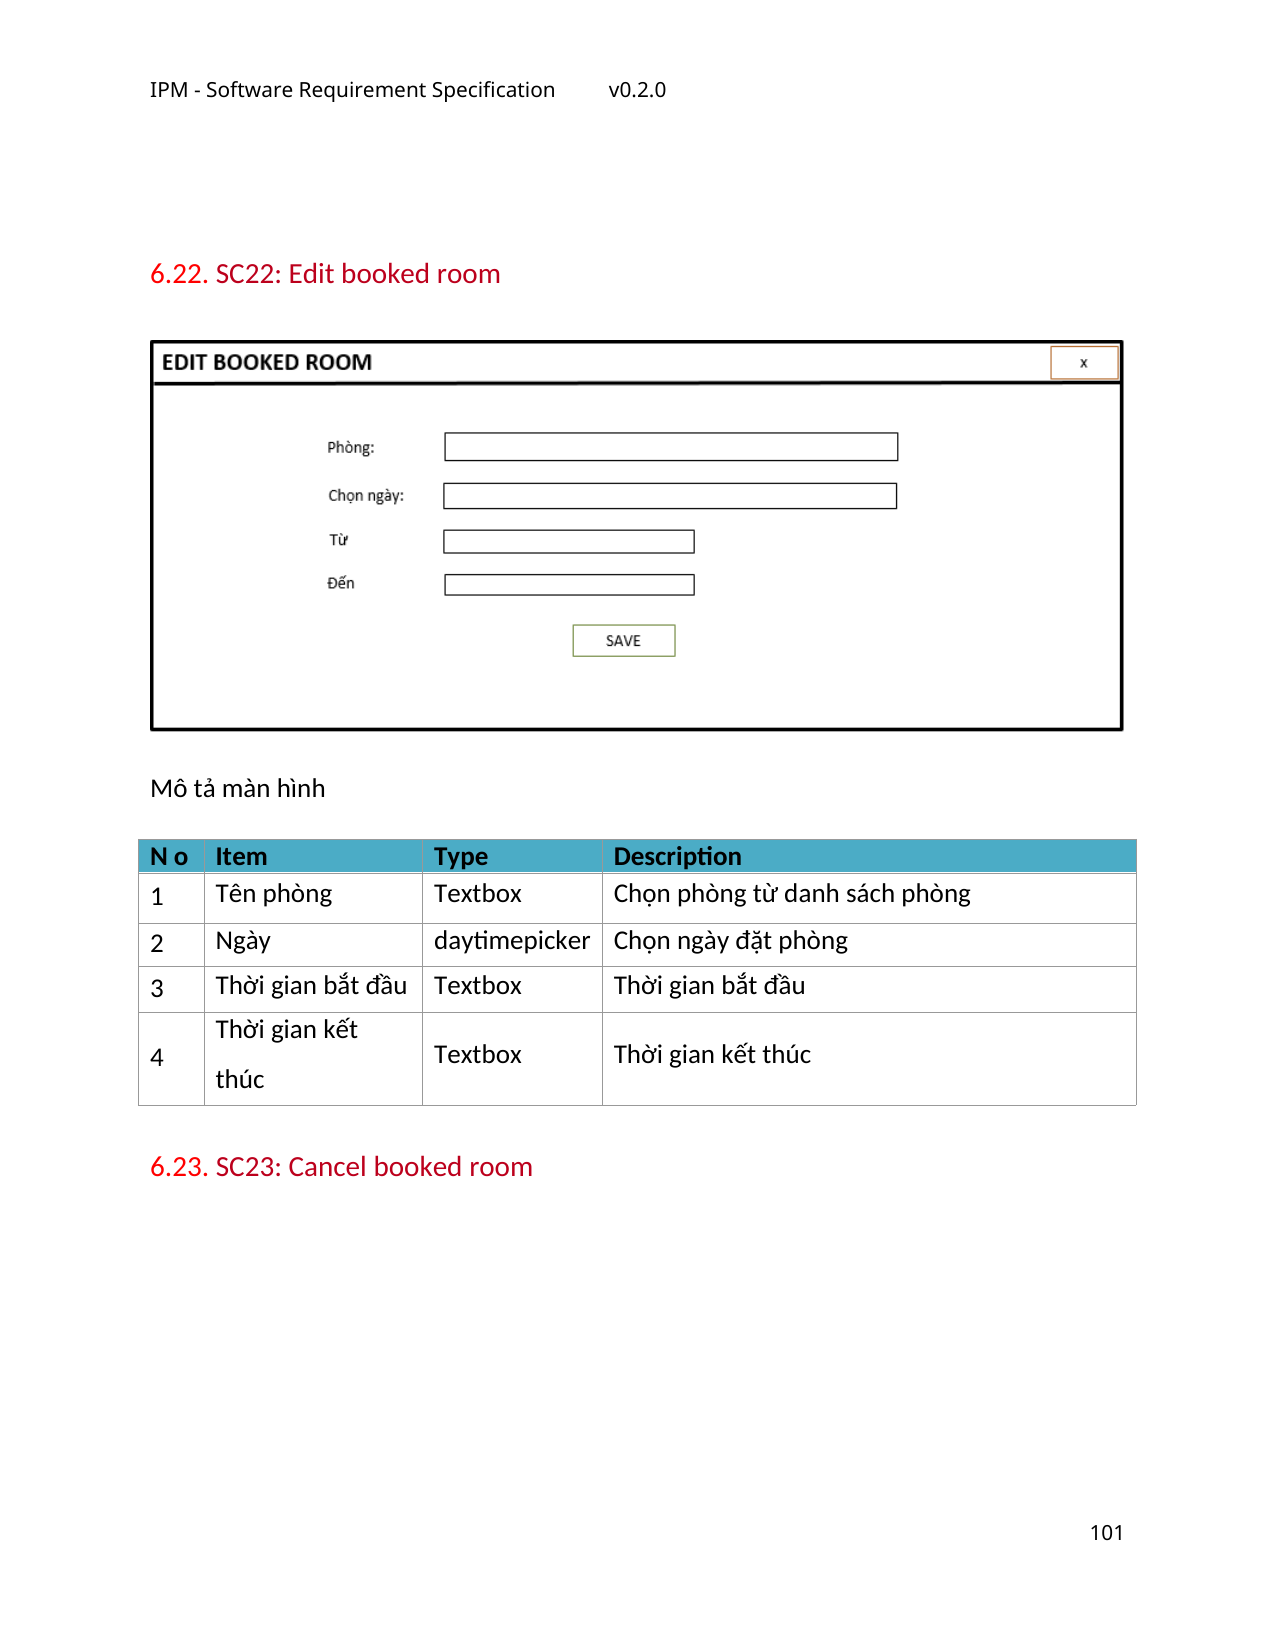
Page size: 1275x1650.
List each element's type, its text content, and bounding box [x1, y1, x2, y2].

picture [150, 340, 1125, 735]
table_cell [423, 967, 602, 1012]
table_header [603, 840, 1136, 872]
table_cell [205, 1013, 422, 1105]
subtitle SC22: Edit booked room [150, 255, 1125, 290]
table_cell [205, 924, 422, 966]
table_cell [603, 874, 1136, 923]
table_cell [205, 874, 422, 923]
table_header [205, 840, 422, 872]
text Mô tả màn hình [150, 771, 1125, 804]
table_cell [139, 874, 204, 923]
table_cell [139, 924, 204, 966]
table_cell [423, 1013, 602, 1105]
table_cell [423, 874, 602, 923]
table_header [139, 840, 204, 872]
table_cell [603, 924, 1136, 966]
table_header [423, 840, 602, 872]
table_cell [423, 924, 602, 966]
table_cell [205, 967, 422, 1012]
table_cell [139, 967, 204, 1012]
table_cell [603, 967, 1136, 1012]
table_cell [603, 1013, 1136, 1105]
subtitle SC23: Cancel booked room [150, 1106, 1125, 1184]
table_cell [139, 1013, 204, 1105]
